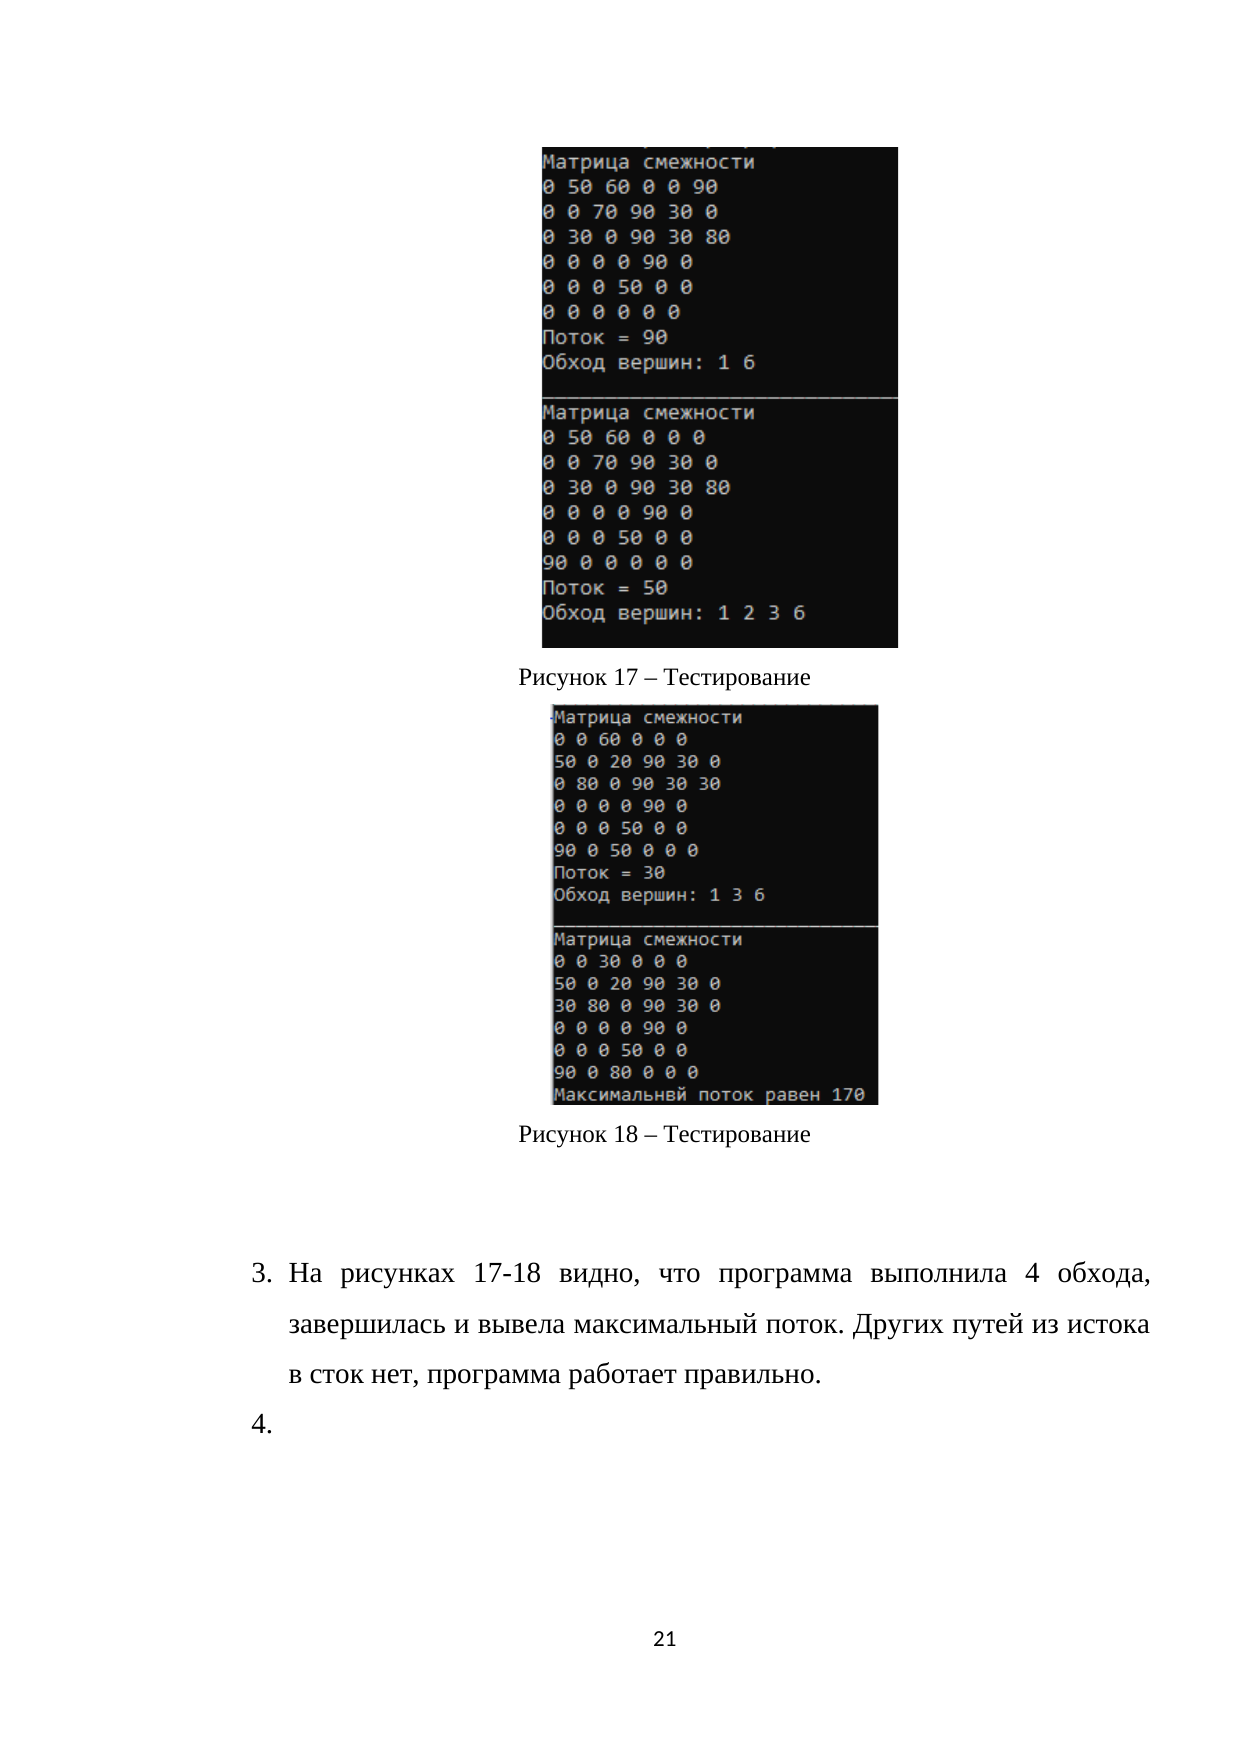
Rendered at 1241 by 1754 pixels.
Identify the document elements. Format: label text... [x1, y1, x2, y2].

picture [541, 147, 899, 648]
text Рисунок 18 – Тестирование [177, 1119, 1152, 1148]
list На рисунках 17-18 видно, что программа выполнила 4 обхода, завершилась и вывела максимальный поток. Других путей из истока в сток нет, программа работает правильно. [251, 1256, 1152, 1390]
picture [550, 704, 879, 1105]
text Рисунок 17 – Тестирование [177, 662, 1152, 690]
